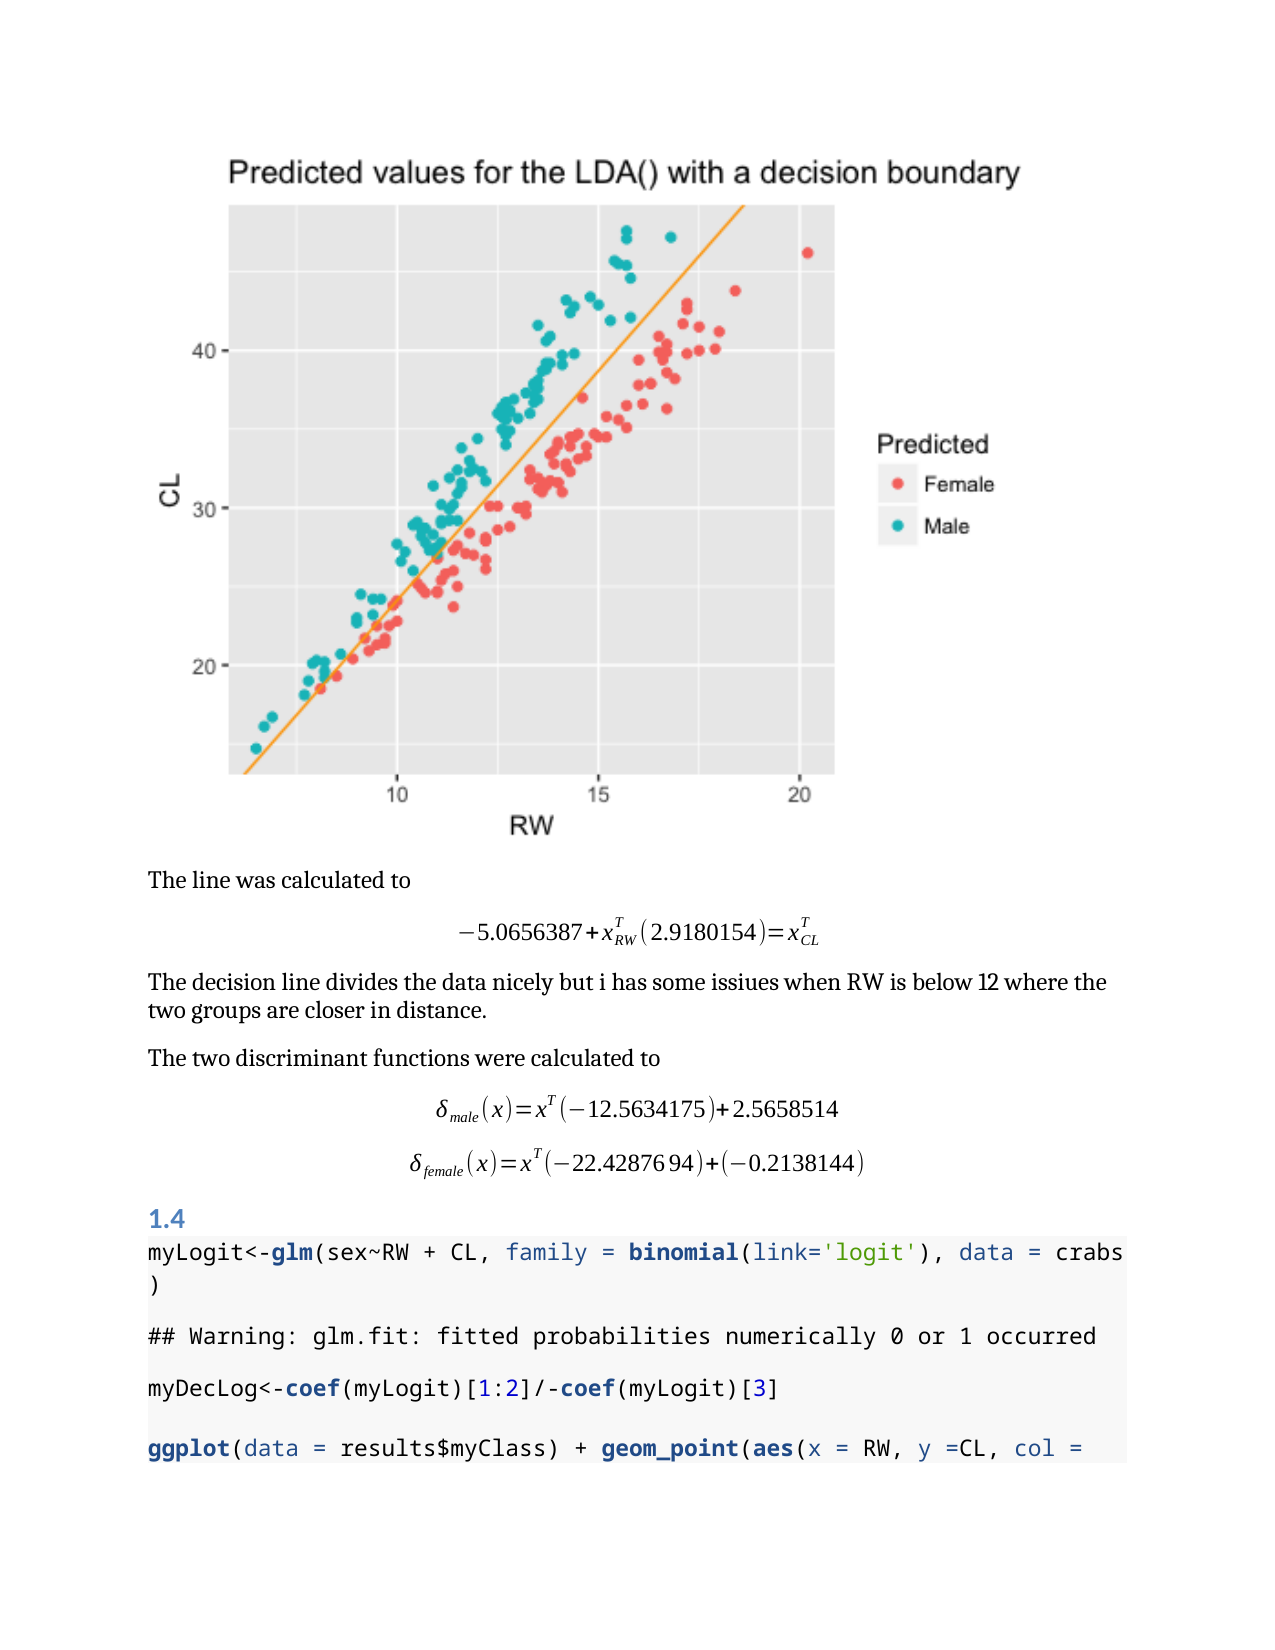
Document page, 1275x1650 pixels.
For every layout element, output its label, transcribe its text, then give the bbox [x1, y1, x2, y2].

text The two discriminant functions were calculated to [148, 1044, 1127, 1072]
picture [147, 147, 1023, 848]
text myLogit<-glm(sex~RW + CL, family = binomial(link='logit'), data = crabs ) [148, 1236, 1127, 1299]
subtitle 1.4 [148, 1201, 1127, 1236]
text ## Warning: glm.fit: fitted probabilities numerically 0 or 1 occurred [148, 1319, 1127, 1351]
text The line was calculated to [148, 866, 1127, 895]
text The decision line divides the data nicely but i has some issiues when RW is below 12 where the two groups are closer in distance. [148, 967, 1127, 1025]
